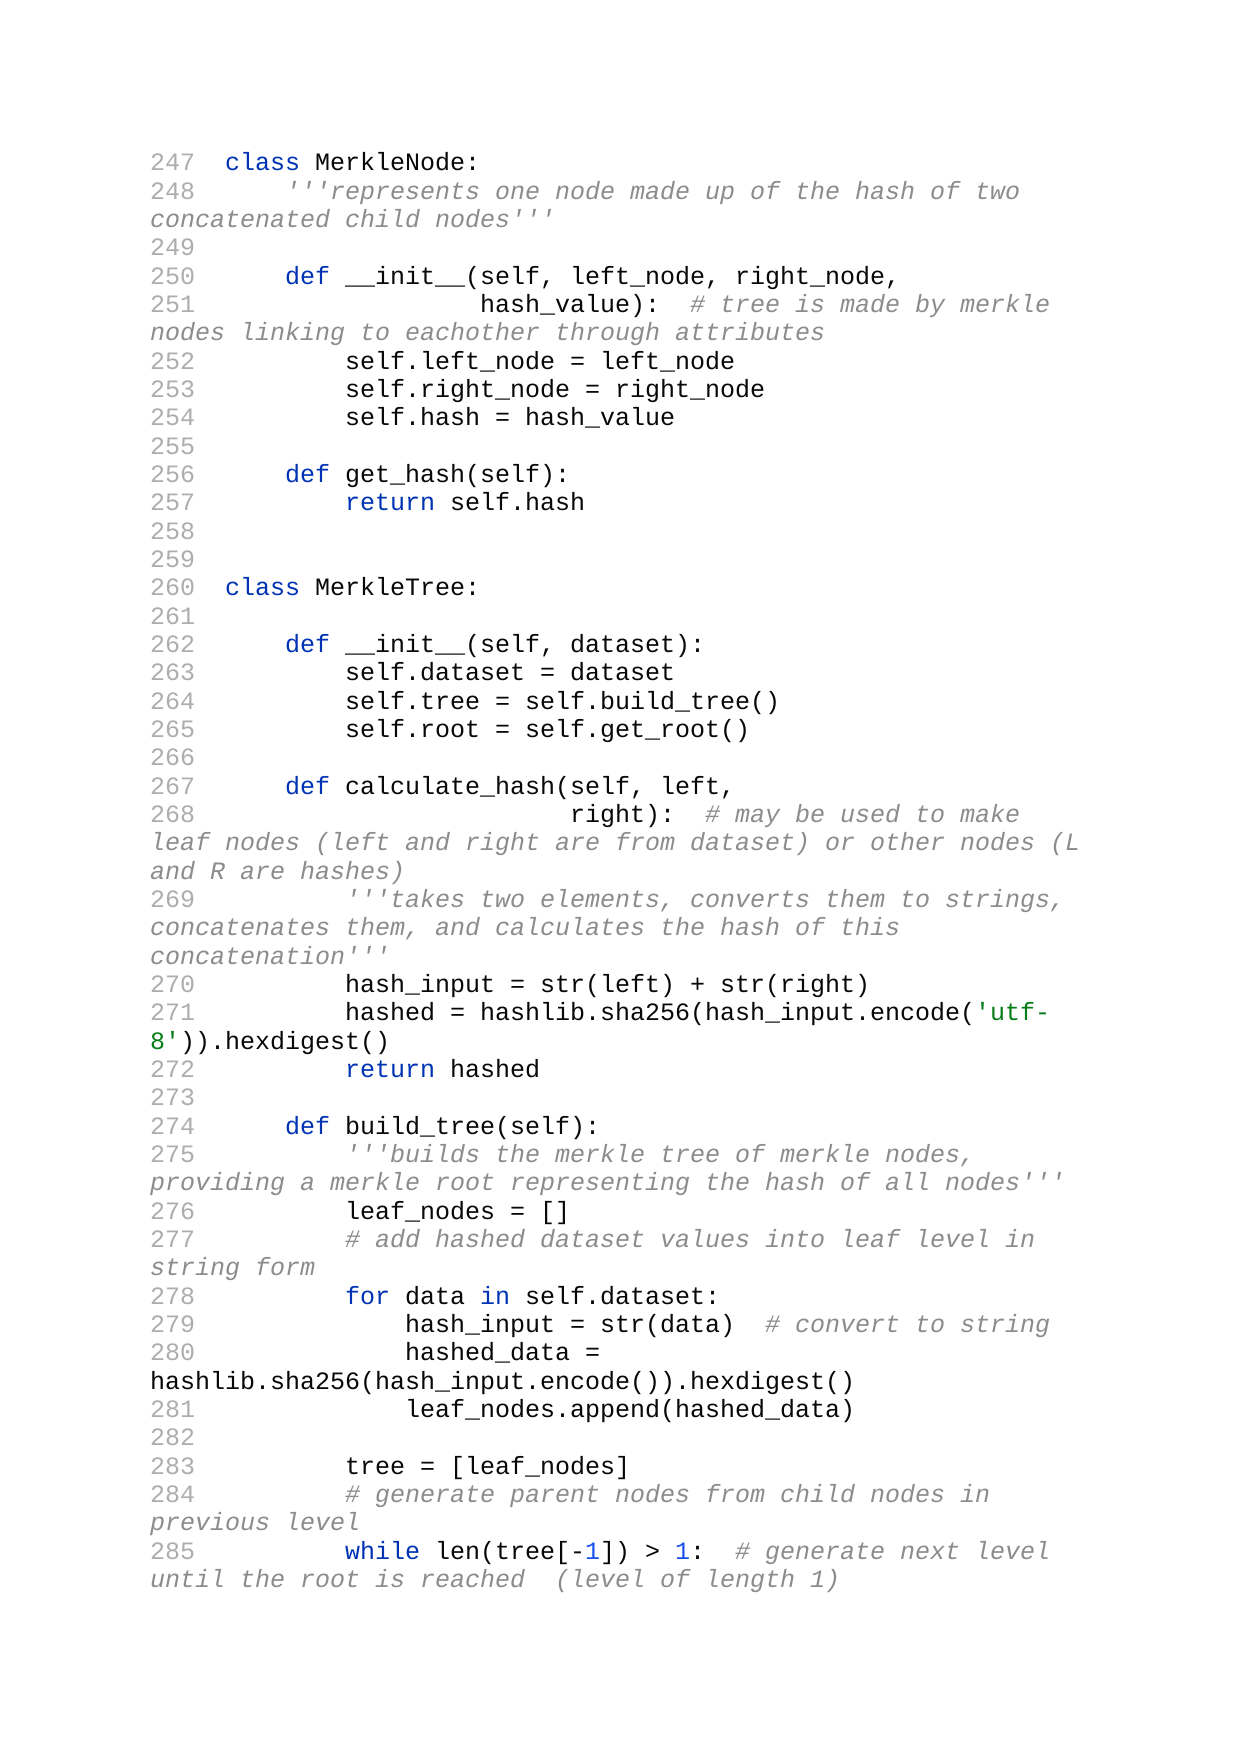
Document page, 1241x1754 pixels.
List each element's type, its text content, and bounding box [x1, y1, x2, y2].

text 261 [150, 603, 1090, 632]
text 262 def __init__(self, dataset): [150, 632, 1090, 660]
text 274 def build_tree(self): [150, 1113, 1090, 1142]
text 268 right): # may be used to make leaf nodes (left and right are from dataset) or other nodes (L and R are hashes) [150, 802, 1090, 887]
text 253 self.right_node = right_node [150, 377, 1090, 405]
text 254 self.hash = hash_value [150, 405, 1090, 433]
text 267 def calculate_hash(self, left, [150, 773, 1090, 802]
text 282 [150, 1425, 1090, 1453]
text 271 hashed = hashlib.sha256(hash_input.encode('utf-8')).hexdigest() [150, 1000, 1090, 1057]
text 278 for data in self.dataset: [150, 1283, 1090, 1312]
text 266 [150, 745, 1090, 773]
text 248 '''represents one node made up of the hash of two concatenated child nodes''' [150, 178, 1090, 235]
text 251 hash_value): # tree is made by merkle nodes linking to eachother through attributes [150, 292, 1090, 348]
text 273 [150, 1085, 1090, 1113]
text 275 '''builds the merkle tree of merkle nodes, providing a merkle root representing the hash of all nodes''' [150, 1142, 1090, 1198]
text 265 self.root = self.get_root() [150, 717, 1090, 745]
text 277 # add hashed dataset values into leaf level in string form [150, 1227, 1090, 1283]
text 263 self.dataset = dataset [150, 660, 1090, 688]
text 255 [150, 433, 1090, 462]
text 269 '''takes two elements, converts them to strings, concatenates them, and calculates the hash of this concatenation''' [150, 887, 1090, 972]
text 285 while len(tree[-1]) > 1: # generate next level until the root is reached (level of length 1) [150, 1538, 1090, 1595]
text 259 [150, 547, 1090, 575]
text 247 class MerkleNode: [150, 150, 1090, 178]
text 257 return self.hash [150, 490, 1090, 518]
text 281 leaf_nodes.append(hashed_data) [150, 1397, 1090, 1425]
text 272 return hashed [150, 1057, 1090, 1085]
text 258 [150, 518, 1090, 547]
text 280 hashed_data = hashlib.sha256(hash_input.encode()).hexdigest() [150, 1340, 1090, 1397]
text 250 def __init__(self, left_node, right_node, [150, 263, 1090, 292]
text 270 hash_input = str(left) + str(right) [150, 972, 1090, 1000]
text 284 # generate parent nodes from child nodes in previous level [150, 1482, 1090, 1538]
text 283 tree = [leaf_nodes] [150, 1453, 1090, 1482]
text 256 def get_hash(self): [150, 462, 1090, 490]
text 279 hash_input = str(data) # convert to string [150, 1312, 1090, 1340]
text 264 self.tree = self.build_tree() [150, 688, 1090, 717]
text 260 class MerkleTree: [150, 575, 1090, 603]
text 249 [150, 235, 1090, 263]
text 276 leaf_nodes = [] [150, 1198, 1090, 1227]
text 252 self.left_node = left_node [150, 348, 1090, 377]
